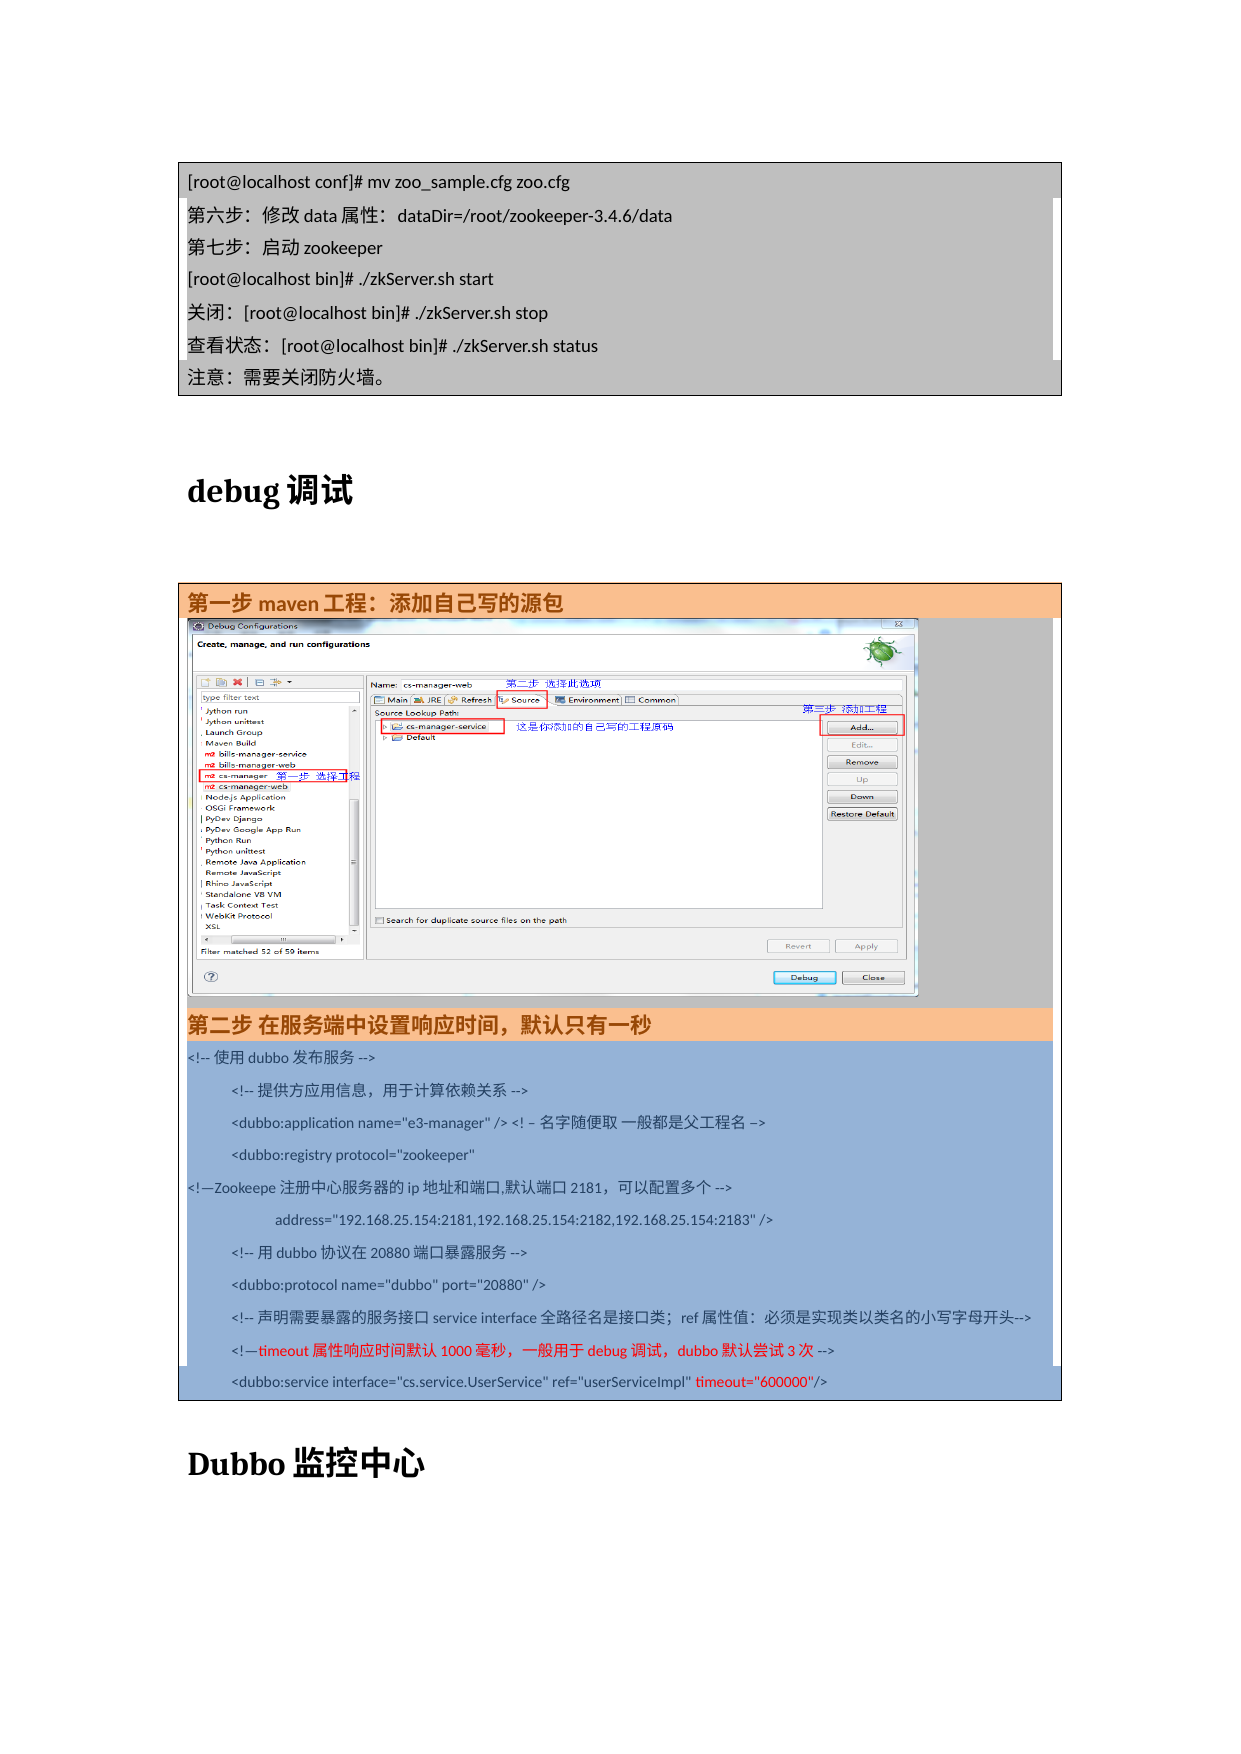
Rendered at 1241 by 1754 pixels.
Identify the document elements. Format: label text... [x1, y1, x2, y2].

text <dubbo:protocol name="dubbo" port="20880" /> [187, 1268, 1053, 1301]
text <!-- 声明需要暴露的服务接口 service interface全路径名是接口类；ref属性值：必须是实现类以类名的小写字母开头--> [187, 1301, 1053, 1333]
text 查看状态：[root@localhost bin]# ./zkServer.sh status [187, 328, 1053, 357]
text <dubbo:registry protocol="zookeeper" [187, 1138, 1053, 1171]
text 注意：需要关闭防火墙。 [179, 357, 1061, 395]
text address="192.168.25.154:2181,192.168.25.154:2182,192.168.25.154:2183" /> [187, 1203, 1053, 1236]
text [root@localhost bin]# ./zkServer.sh start [187, 263, 1053, 295]
text <!-- 用dubbo协议在20880端口暴露服务 --> [187, 1236, 1053, 1268]
subtitle Dubbo监控中心 [187, 1428, 1053, 1493]
text <!-- 提供方应用信息，用于计算依赖关系 --> [187, 1073, 1053, 1106]
text [root@localhost conf]# mv zoo_sample.cfg zoo.cfg [179, 163, 1061, 198]
text 第一步 maven工程：添加自己写的源包 [179, 584, 1061, 618]
text <!-- 使用dubbo发布服务 --> [187, 1041, 1053, 1073]
subtitle debug调试 [187, 455, 1053, 520]
picture [187, 618, 919, 997]
text <dubbo:application name="e3-manager" /> <! – 名字随便取 一般都是父工程名 –> [187, 1106, 1053, 1138]
text 第七步：启动zookeeper [187, 230, 1053, 263]
text <!—timeout属性响应时间默认1000毫秒，一般用于debug调试，dubbo默认尝试3次 --> [187, 1333, 1053, 1362]
text 关闭：[root@localhost bin]# ./zkServer.sh stop [187, 295, 1053, 328]
text 第六步：修改data属性：dataDir=/root/zookeeper-3.4.6/data [187, 198, 1053, 230]
text <!—Zookeepe注册中心服务器的ip地址和端口,默认端口2181，可以配置多个 --> [187, 1171, 1053, 1203]
text 第二步 在服务端中设置响应时间，默认只有一秒 [187, 1008, 1053, 1041]
text <dubbo:service interface="cs.service.UserService" ref="userServiceImpl" timeout="600000"/> [179, 1362, 1061, 1400]
